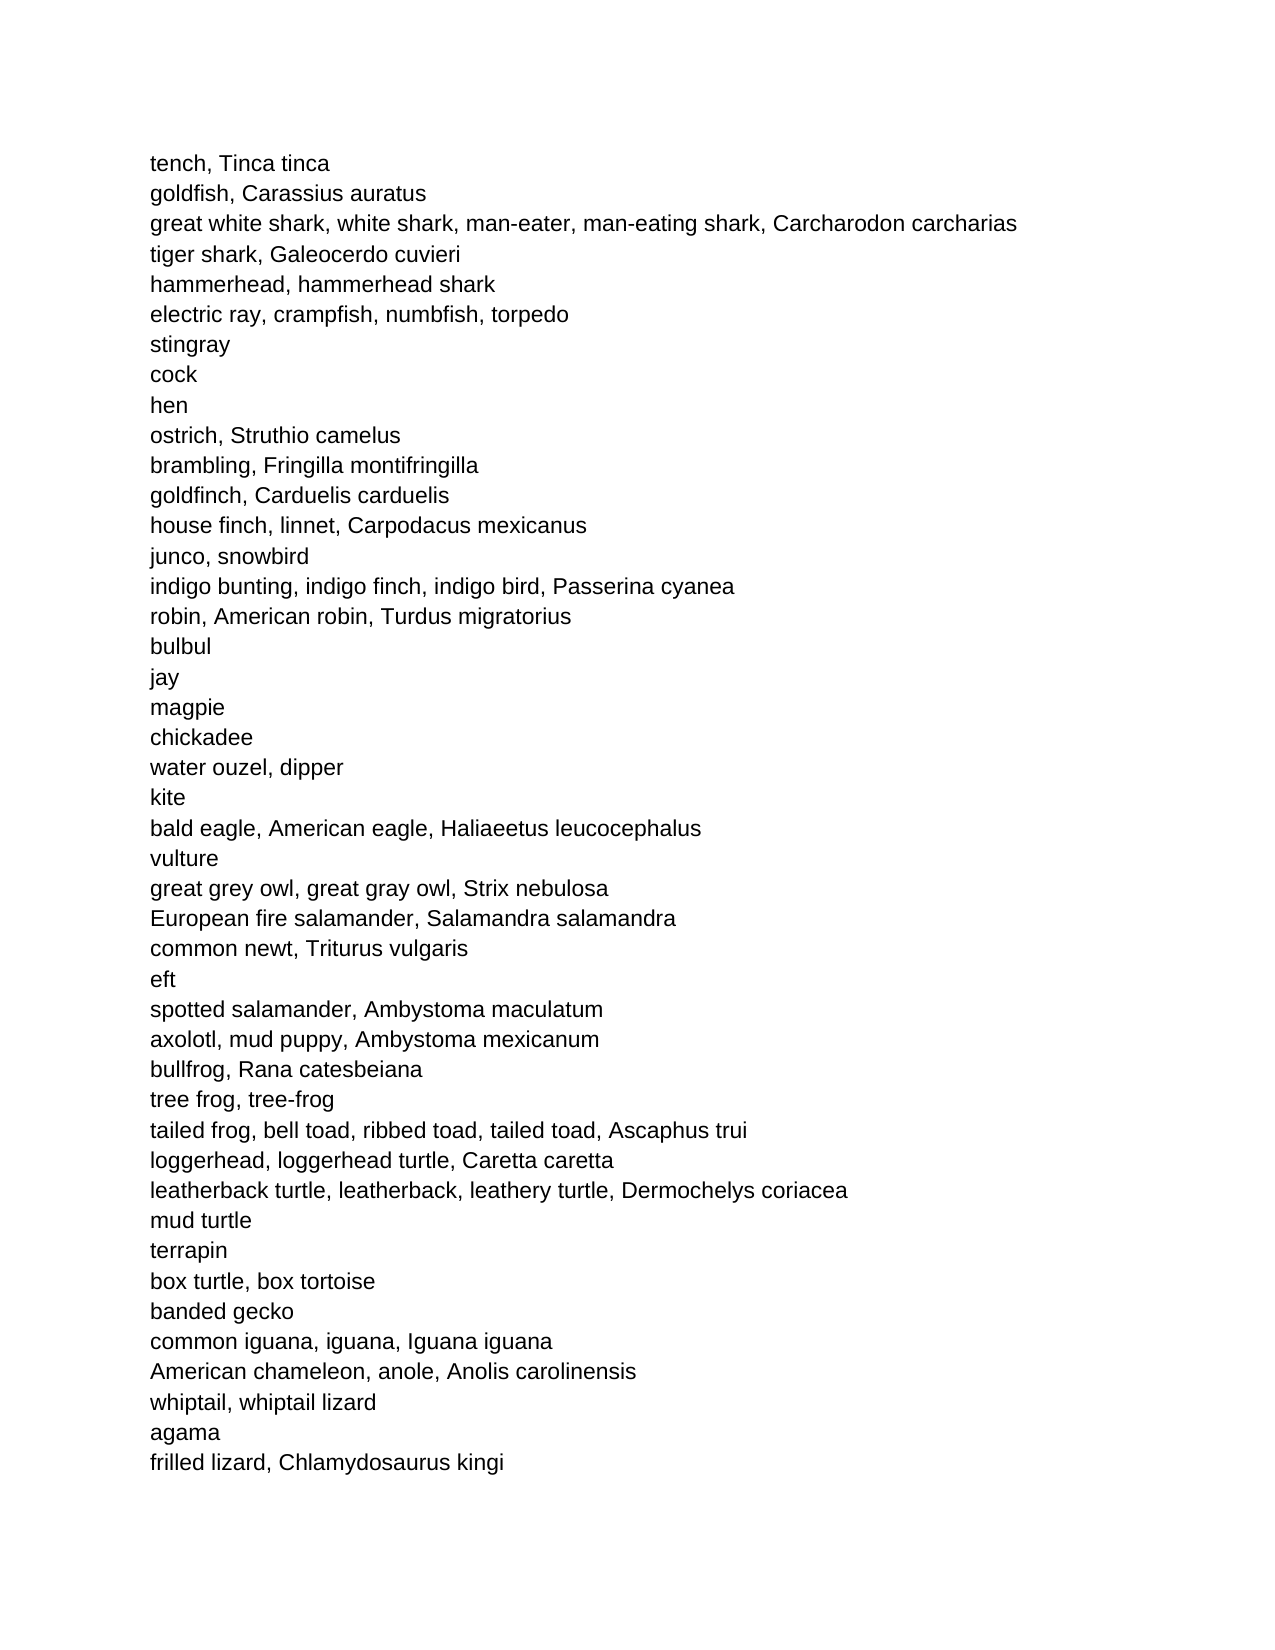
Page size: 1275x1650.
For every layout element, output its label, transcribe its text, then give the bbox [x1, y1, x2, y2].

text terrapin [150, 1237, 1125, 1264]
text great grey owl, great gray owl, Strix nebulosa [150, 875, 1125, 901]
text tree frog, tree-frog [150, 1086, 1125, 1113]
text axolotl, mud puppy, Ambystoma mexicanum [150, 1026, 1125, 1052]
text bald eagle, American eagle, Haliaeetus leucocephalus [150, 814, 1125, 841]
text American chameleon, anole, Anolis carolinensis [150, 1358, 1125, 1385]
text brambling, Fringilla montifringilla [150, 452, 1125, 478]
text ostrich, Struthio camelus [150, 422, 1125, 448]
text vulture [150, 845, 1125, 871]
text leatherback turtle, leatherback, leathery turtle, Dermochelys coriacea [150, 1177, 1125, 1203]
text great white shark, white shark, man-eater, man-eating shark, Carcharodon carcharias [150, 210, 1125, 237]
text jay [150, 663, 1125, 690]
text hen [150, 392, 1125, 418]
text chickadee [150, 724, 1125, 750]
text mud turtle [150, 1207, 1125, 1234]
text stingray [150, 331, 1125, 358]
text tailed frog, bell toad, ribbed toad, tailed toad, Ascaphus trui [150, 1117, 1125, 1143]
text tiger shark, Galeocerdo cuvieri [150, 241, 1125, 267]
text hammerhead, hammerhead shark [150, 271, 1125, 297]
text goldfish, Carassius auratus [150, 180, 1125, 207]
text house finch, linnet, Carpodacus mexicanus [150, 512, 1125, 539]
text goldfinch, Carduelis carduelis [150, 482, 1125, 509]
text loggerhead, loggerhead turtle, Caretta caretta [150, 1147, 1125, 1173]
text frilled lizard, Chlamydosaurus kingi [150, 1449, 1125, 1475]
text agama [150, 1419, 1125, 1445]
text whiptail, whiptail lizard [150, 1388, 1125, 1415]
text robin, American robin, Turdus migratorius [150, 603, 1125, 629]
text tench, Tinca tinca [150, 150, 1125, 176]
text electric ray, crampfish, numbfish, torpedo [150, 301, 1125, 327]
text European fire salamander, Salamandra salamandra [150, 905, 1125, 932]
text common newt, Triturus vulgaris [150, 935, 1125, 962]
text magpie [150, 694, 1125, 720]
text indigo bunting, indigo finch, indigo bird, Passerina cyanea [150, 573, 1125, 599]
text cock [150, 361, 1125, 388]
text kite [150, 784, 1125, 811]
text banded gecko [150, 1298, 1125, 1324]
text junco, snowbird [150, 543, 1125, 569]
text eft [150, 966, 1125, 992]
text bullfrog, Rana catesbeiana [150, 1056, 1125, 1083]
text box turtle, box tortoise [150, 1268, 1125, 1294]
text spotted salamander, Ambystoma maculatum [150, 996, 1125, 1022]
text water ouzel, dipper [150, 754, 1125, 781]
text bulbul [150, 633, 1125, 660]
text common iguana, iguana, Iguana iguana [150, 1328, 1125, 1354]
